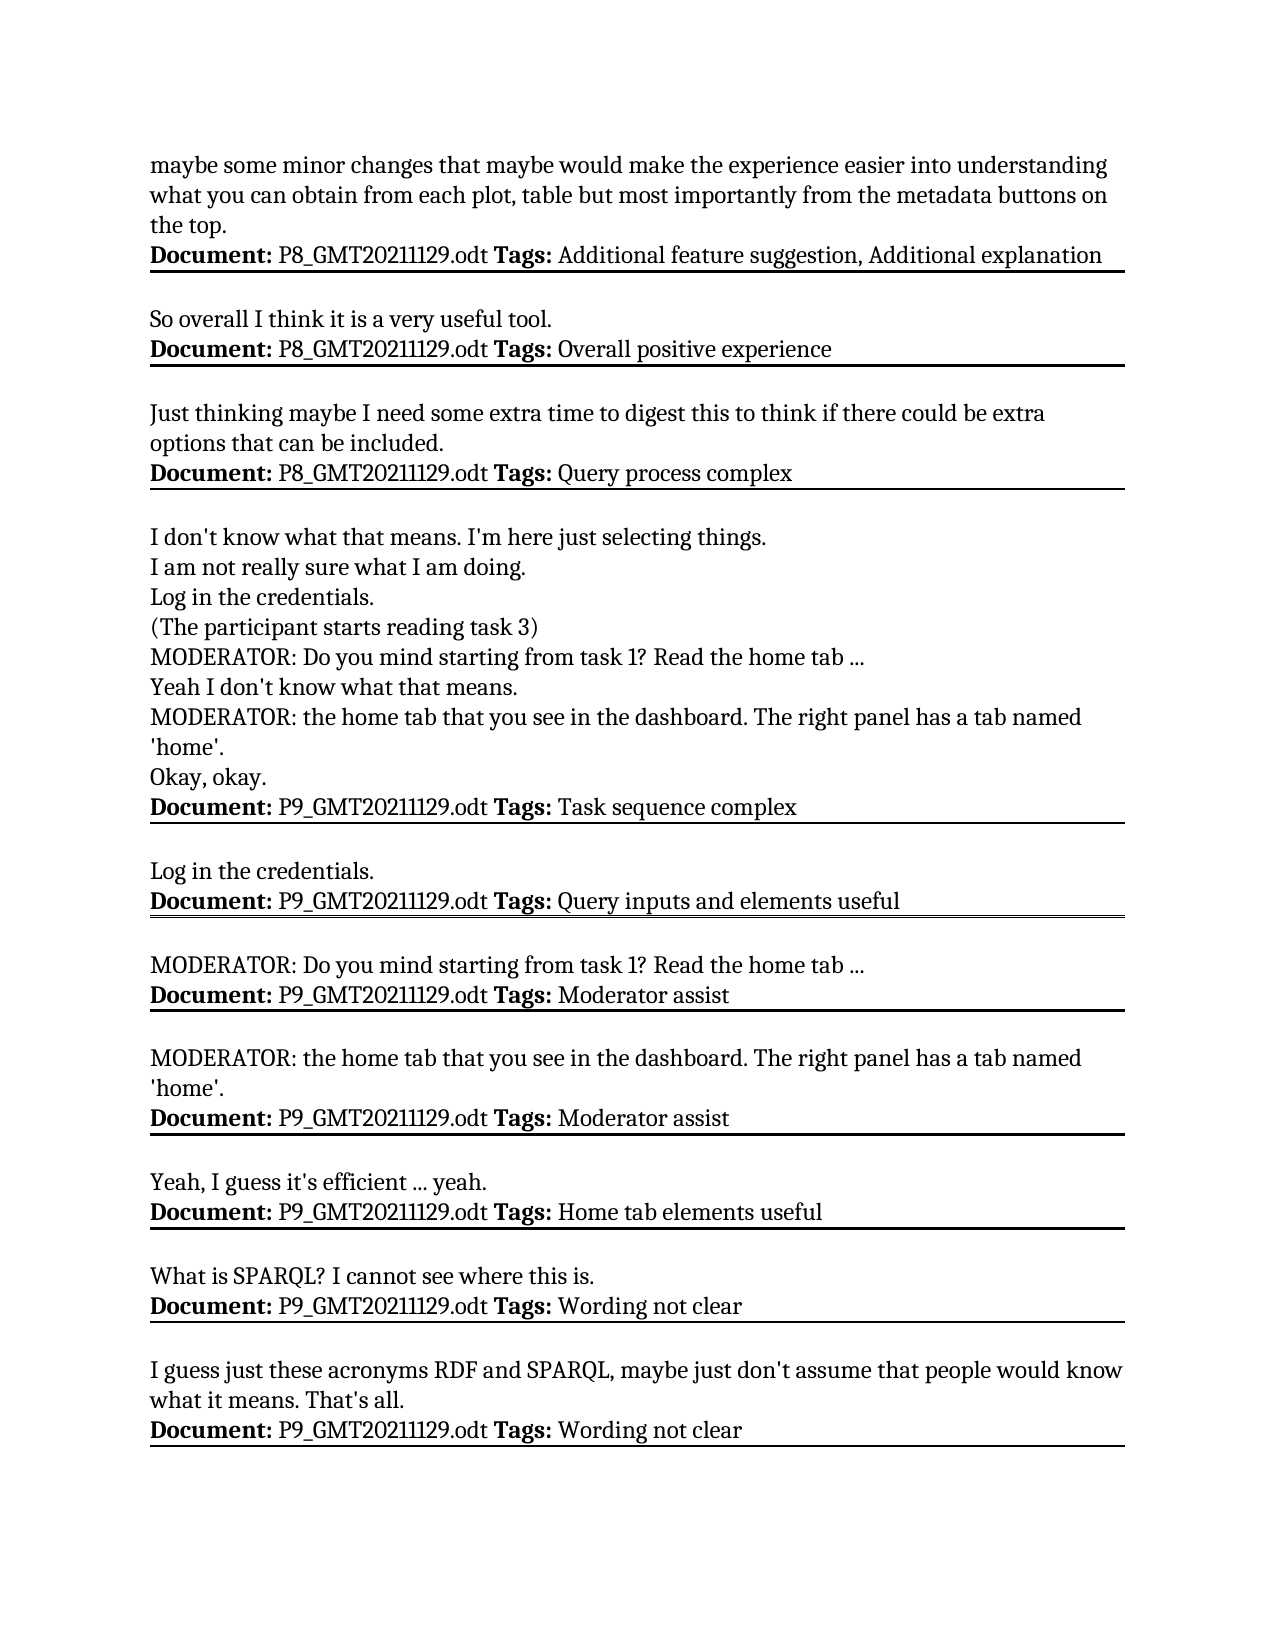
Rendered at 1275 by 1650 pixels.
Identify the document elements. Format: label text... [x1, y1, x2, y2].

text Document: P9_GMT20211129.odt Tags: Moderator assist [150, 979, 1125, 1009]
text MODERATOR: the home tab that you see in the dashboard. The right panel has a tab named 'home'. [150, 702, 1125, 762]
text MODERATOR: Do you mind starting from task 1? Read the home tab ... [150, 949, 1125, 979]
text Okay, okay. [150, 762, 1125, 792]
text Document: P8_GMT20211129.odt Tags: Query process complex [150, 458, 1125, 488]
text Just thinking maybe I need some extra time to digest this to think if there could be extra options that can be included. [150, 398, 1125, 458]
text Document: P9_GMT20211129.odt Tags: Query inputs and elements useful [150, 885, 1125, 915]
text I am not really sure what I am doing. [150, 552, 1125, 582]
text maybe some minor changes that maybe would make the experience easier into understanding what you can obtain from each plot, table but most importantly from the metadata buttons on the top. [150, 150, 1125, 240]
text So overall I think it is a very useful tool. [150, 304, 1125, 334]
text Document: P8_GMT20211129.odt Tags: Additional feature suggestion, Additional explanation [150, 240, 1125, 270]
text Document: P9_GMT20211129.odt Tags: Wording not clear [150, 1415, 1125, 1445]
text (The participant starts reading task 3) [150, 612, 1125, 642]
text Yeah, I guess it's efficient ... yeah. [150, 1167, 1125, 1197]
text Log in the credentials. [150, 855, 1125, 885]
text MODERATOR: Do you mind starting from task 1? Read the home tab ... [150, 642, 1125, 672]
text MODERATOR: the home tab that you see in the dashboard. The right panel has a tab named 'home'. [150, 1043, 1125, 1103]
text Document: P9_GMT20211129.odt Tags: Wording not clear [150, 1291, 1125, 1321]
text Document: P9_GMT20211129.odt Tags: Moderator assist [150, 1103, 1125, 1133]
text What is SPARQL? I cannot see where this is. [150, 1261, 1125, 1291]
text Document: P8_GMT20211129.odt Tags: Overall positive experience [150, 334, 1125, 364]
text Document: P9_GMT20211129.odt Tags: Task sequence complex [150, 792, 1125, 822]
text Yeah I don't know what that means. [150, 672, 1125, 702]
text I guess just these acronyms RDF and SPARQL, maybe just don't assume that people would know what it means. That's all. [150, 1355, 1125, 1415]
text I don't know what that means. I'm here just selecting things. [150, 522, 1125, 552]
text Document: P9_GMT20211129.odt Tags: Home tab elements useful [150, 1197, 1125, 1227]
text Log in the credentials. [150, 582, 1125, 612]
